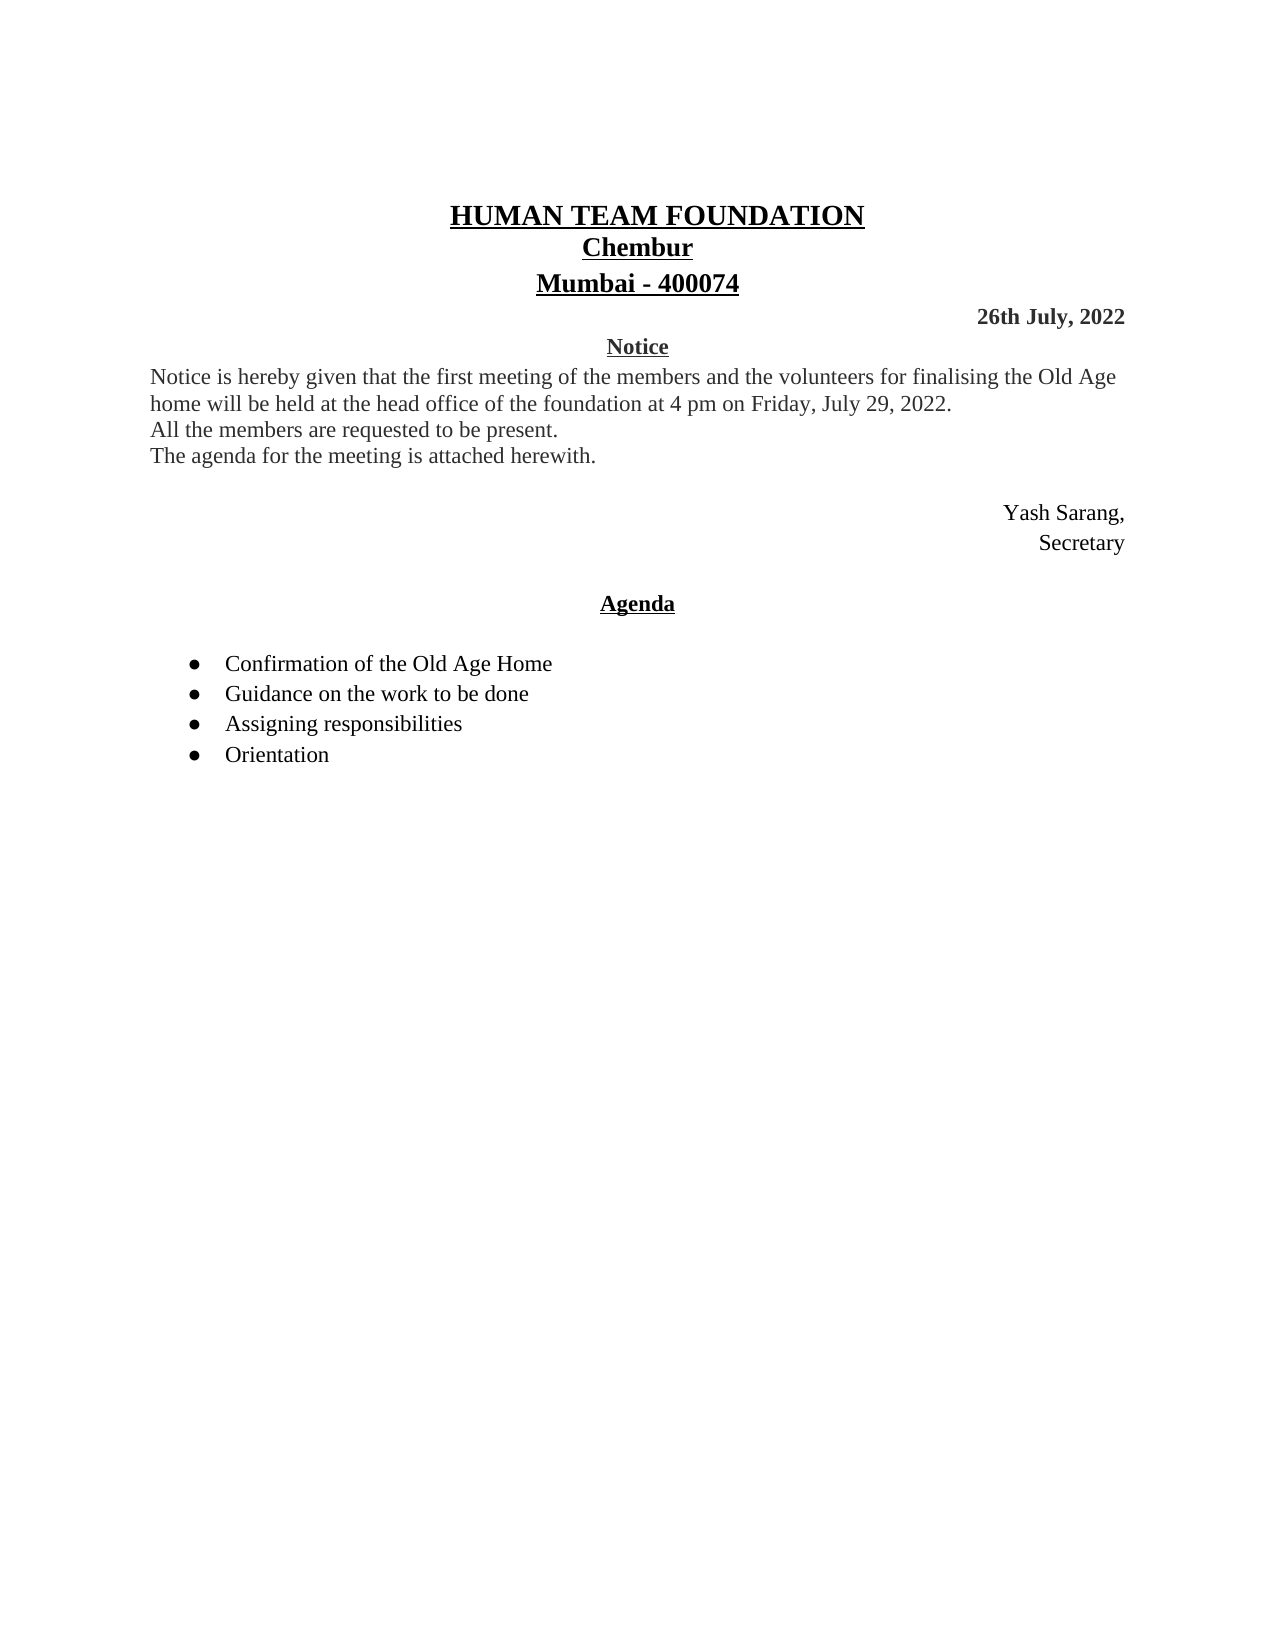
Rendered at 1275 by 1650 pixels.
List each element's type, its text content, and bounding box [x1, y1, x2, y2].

text Mumbai - 400074 [150, 267, 1125, 298]
list Confirmation of the Old Age Home [187, 650, 1125, 676]
text Notice [150, 333, 1125, 359]
text Agenda [150, 589, 1125, 616]
text All the members are requested to be present. [150, 416, 1125, 442]
text Secretary [150, 529, 1125, 556]
text Chembur [150, 231, 1125, 263]
list Orientation [187, 741, 1125, 767]
text 26th July, 2022 [150, 303, 1125, 329]
text The agenda for the meeting is attached herewith. [150, 442, 1125, 469]
list Assigning responsibilities [187, 710, 1125, 737]
list Guidance on the work to be done [187, 680, 1125, 707]
text HUMAN TEAM FOUNDATION [150, 198, 1125, 231]
text Notice is hereby given that the first meeting of the members and the volunteers for finalising the Old Age home will be held at the head office of the foundation at 4 pm on Friday, July 29, 2022. [150, 363, 1125, 416]
text Yash Sarang, [150, 499, 1125, 525]
